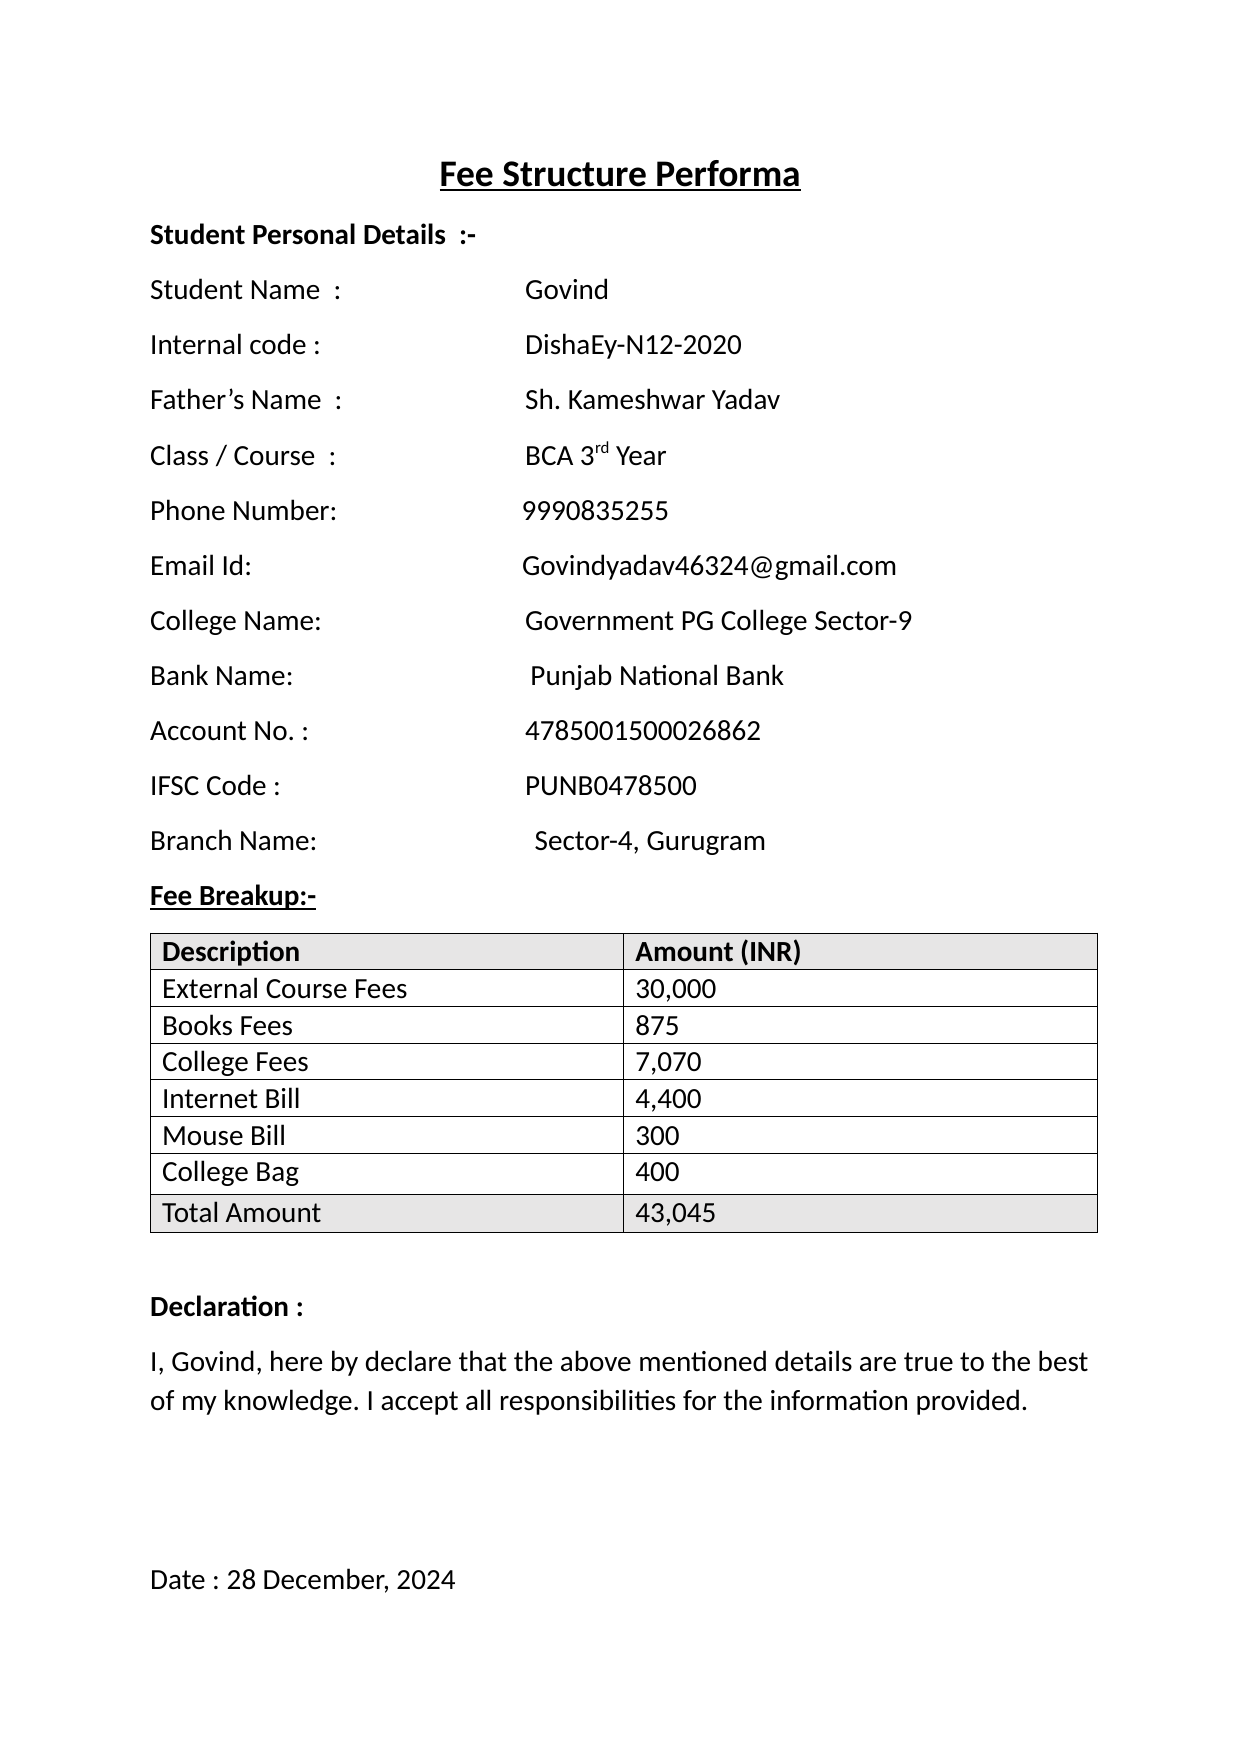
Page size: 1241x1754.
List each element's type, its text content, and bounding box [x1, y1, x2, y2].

text Student Personal Details :- [150, 216, 1090, 252]
text Father’s Name : Sh. Kameshwar Yadav [150, 381, 1090, 417]
table_cell Books Fees [151, 1007, 623, 1042]
text Fee Structure Performa [150, 150, 1090, 196]
table_cell 4,400 [624, 1080, 1097, 1116]
table_cell Mouse Bill [151, 1117, 623, 1152]
table_cell 7,070 [624, 1044, 1097, 1079]
text Account No. : 4785001500026862 [150, 712, 1090, 748]
table_cell 30,000 [624, 970, 1097, 1006]
table_cell External Course Fees [151, 970, 623, 1006]
text Student Name : Govind [150, 271, 1090, 307]
table_header Amount (INR) [624, 934, 1097, 969]
table_cell College Bag [151, 1154, 623, 1193]
text I, Govind, here by declare that the above mentioned details are true to the best of my knowledge. I accept all responsibilities for the information provided. [150, 1343, 1090, 1417]
text Bank Name: Punjab National Bank [150, 657, 1090, 693]
table_cell College Fees [151, 1044, 623, 1079]
table_cell Total Amount [151, 1195, 623, 1232]
text Class / Course : BCA 3rd Year [150, 437, 1090, 472]
text Branch Name: Sector-4, Gurugram [150, 822, 1090, 858]
text Phone Number: 9990835255 [150, 492, 1090, 527]
text IFSC Code : PUNB0478500 [150, 767, 1090, 803]
table_cell Internet Bill [151, 1080, 623, 1116]
table_header Description [151, 934, 623, 969]
text Date : 28 December, 2024 [150, 1561, 1090, 1597]
table_cell 300 [624, 1117, 1097, 1152]
text Internal code : DishaEy-N12-2020 [150, 326, 1090, 362]
text Fee Breakup:- [150, 877, 1090, 913]
table_cell 875 [624, 1007, 1097, 1042]
table_cell 43,045 [624, 1195, 1097, 1232]
table_cell 400 [624, 1154, 1097, 1193]
text College Name: Government PG College Sector-9 [150, 602, 1090, 637]
text Declaration : [150, 1288, 1090, 1324]
text Email Id: Govindyadav46324@gmail.com [150, 547, 1090, 582]
